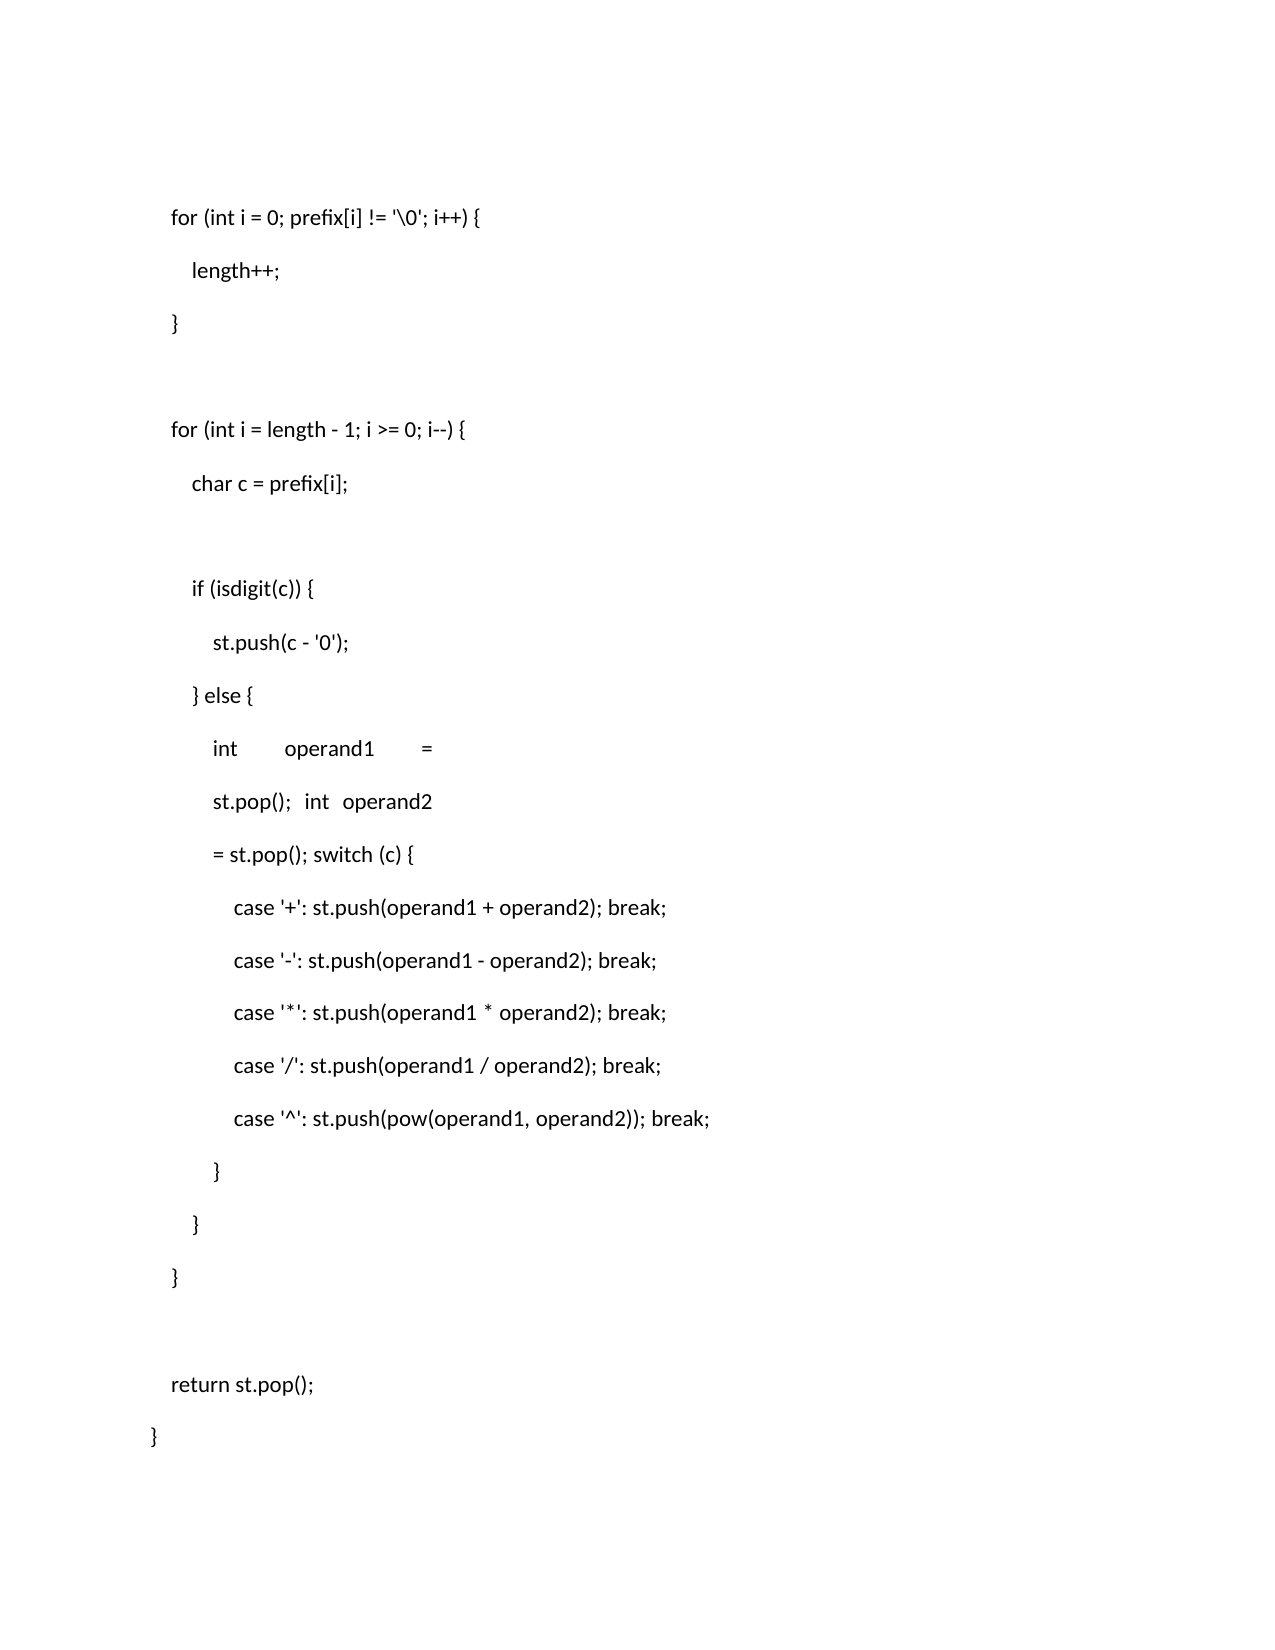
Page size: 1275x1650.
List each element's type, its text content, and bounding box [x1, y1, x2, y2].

text for (int i = length - 1; i >= 0; i--) { char c = prefix[i]; [171, 416, 469, 497]
text case '^': st.push(pow(operand1, operand2)); break; [233, 1104, 1117, 1132]
text } [171, 309, 1117, 337]
text } [192, 1210, 1117, 1238]
text } [171, 1263, 1117, 1291]
text case '+': st.push(operand1 + operand2); break; case '-': st.push(operand1 - operand2); break; case '*': st.push(operand1 * operand2); break; case '/': st.push(operand1 / operand2); break; [233, 893, 678, 1079]
text st.push(c - '0'); [213, 628, 1117, 656]
text int operand1 = st.pop(); int operand2 = st.pop(); switch (c) { [213, 734, 432, 868]
text return st.pop(); [171, 1370, 1117, 1398]
text } else { [192, 681, 1117, 709]
text if (isdigit(c)) { [192, 574, 1117, 603]
text } [150, 1422, 1117, 1451]
text } [213, 1157, 1117, 1186]
text for (int i = 0; prefix[i] != '\0'; i++) { length++; [171, 203, 484, 284]
